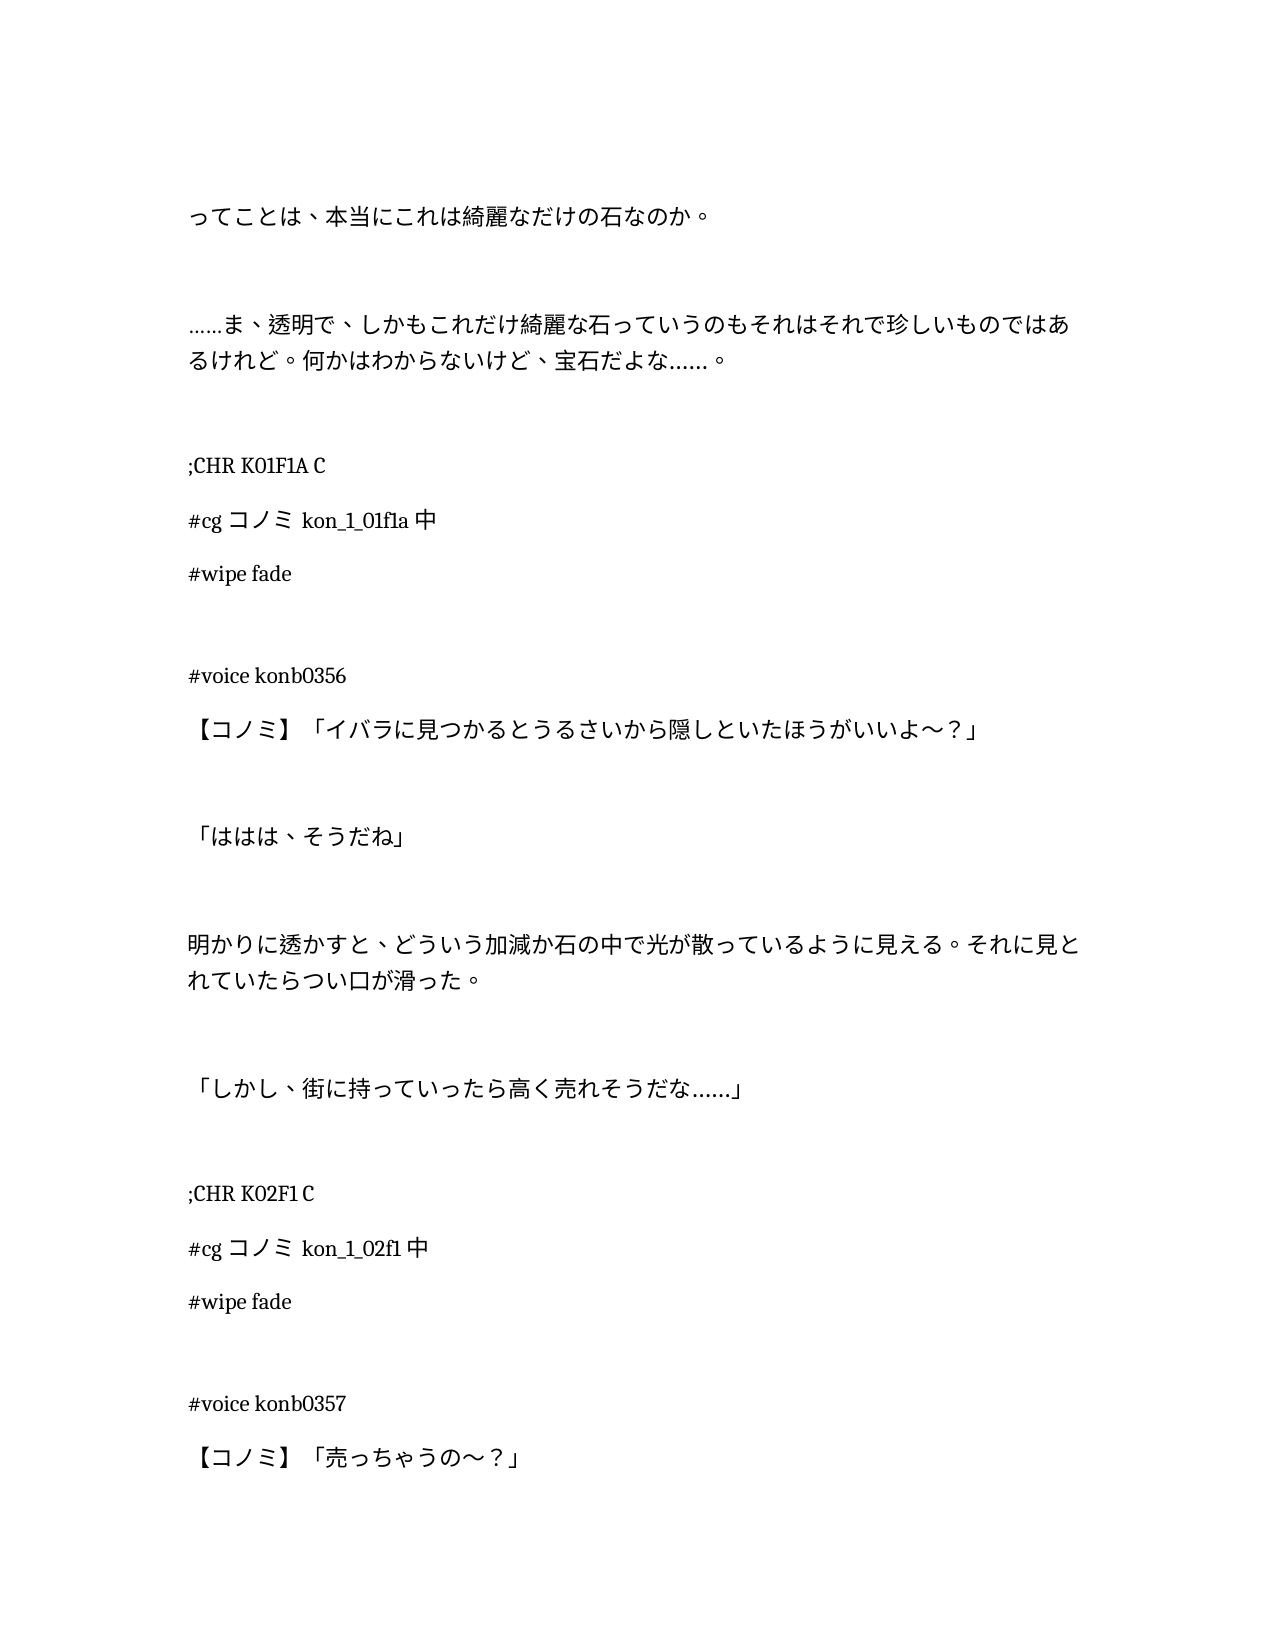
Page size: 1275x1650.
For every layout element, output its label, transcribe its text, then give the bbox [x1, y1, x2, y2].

text 【コノミ】「売っちゃうの〜？」 [187, 1442, 1087, 1473]
text #voice konb0357 [187, 1391, 1087, 1417]
text 明かりに透かすと、どういう加減か石の中で光が散っているように見える。それに見とれていたらつい口が滑った。 [187, 929, 1087, 996]
text ってことは、本当にこれは綺麗なだけの石なのか。 [187, 201, 1087, 232]
text #cg コノミ kon_1_02f1 中 [187, 1232, 1087, 1263]
text ;CHR K01F1A C [187, 453, 1087, 479]
text 「しかし、街に持っていったら高く売れそうだな……」 [187, 1073, 1087, 1104]
text ……ま、透明で、しかもこれだけ綺麗な石っていうのもそれはそれで珍しいものではあるけれど。何かはわからないけど、宝石だよな……。 [187, 309, 1087, 376]
text ;CHR K02F1 C [187, 1181, 1087, 1207]
text #cg コノミ kon_1_01f1a 中 [187, 504, 1087, 535]
text #wipe fade [187, 1288, 1087, 1315]
text #voice konb0356 [187, 662, 1087, 689]
text 「ははは、そうだね」 [187, 821, 1087, 853]
text #wipe fade [187, 560, 1087, 587]
text 【コノミ】「イバラに見つかるとうるさいから隠しといたほうがいいよ〜？」 [187, 713, 1087, 745]
